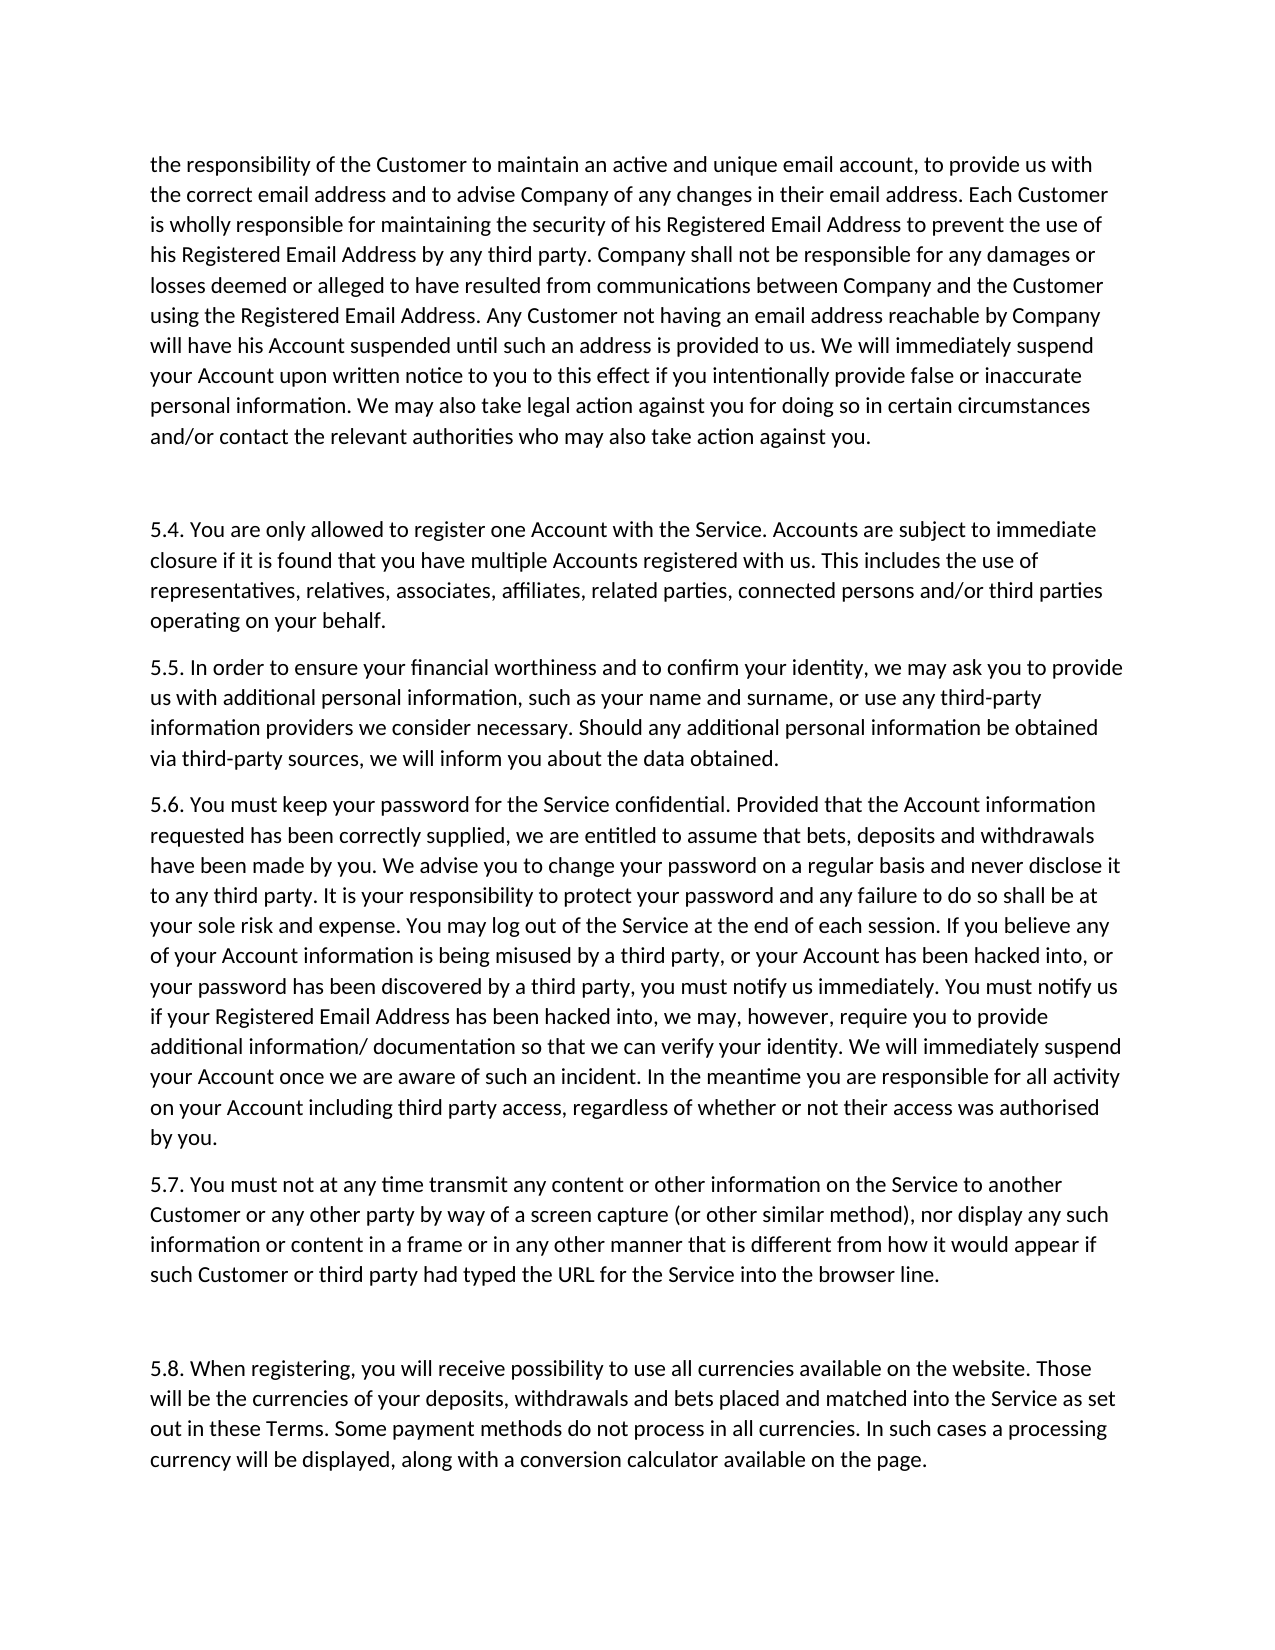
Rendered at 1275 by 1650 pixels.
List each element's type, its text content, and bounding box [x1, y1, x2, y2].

text 5.8. When registering, you will receive possibility to use all currencies available on the website. Those will be the currencies of your deposits, withdrawals and bets placed and matched into the Service as set out in these Terms. Some payment methods do not process in all currencies. In such cases a processing currency will be displayed, along with a conversion calculator available on the page. [150, 1354, 1125, 1473]
text 5.5. In order to ensure your financial worthiness and to confirm your identity, we may ask you to provide us with additional personal information, such as your name and surname, or use any third-party information providers we consider necessary. Should any additional personal information be obtained via third-party sources, we will inform you about the data obtained. [150, 653, 1125, 772]
text 5.7. You must not at any time transmit any content or other information on the Service to another Customer or any other party by way of a screen capture (or other similar method), nor display any such information or content in a frame or in any other manner that is different from how it would appear if such Customer or third party had typed the URL for the Service into the browser line. [150, 1170, 1125, 1288]
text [150, 150, 1125, 450]
text 5.4. You are only allowed to register one Account with the Service. Accounts are subject to immediate closure if it is found that you have multiple Accounts registered with us. This includes the use of representatives, relatives, associates, affiliates, related parties, connected persons and/or third parties operating on your behalf. [150, 516, 1125, 634]
text 5.6. You must keep your password for the Service confidential. Provided that the Account information requested has been correctly supplied, we are entitled to assume that bets, deposits and withdrawals have been made by you. We advise you to change your password on a regular basis and never disclose it to any third party. It is your responsibility to protect your password and any failure to do so shall be at your sole risk and expense. You may log out of the Service at the end of each session. If you believe any of your Account information is being misused by a third party, or your Account has been hacked into, or your password has been discovered by a third party, you must notify us immediately. You must notify us if your Registered Email Address has been hacked into, we may, however, require you to provide additional information/ documentation so that we can verify your identity. We will immediately suspend your Account once we are aware of such an incident. In the meantime you are responsible for all activity on your Account including third party access, regardless of whether or not their access was authorised by you. [150, 791, 1125, 1151]
